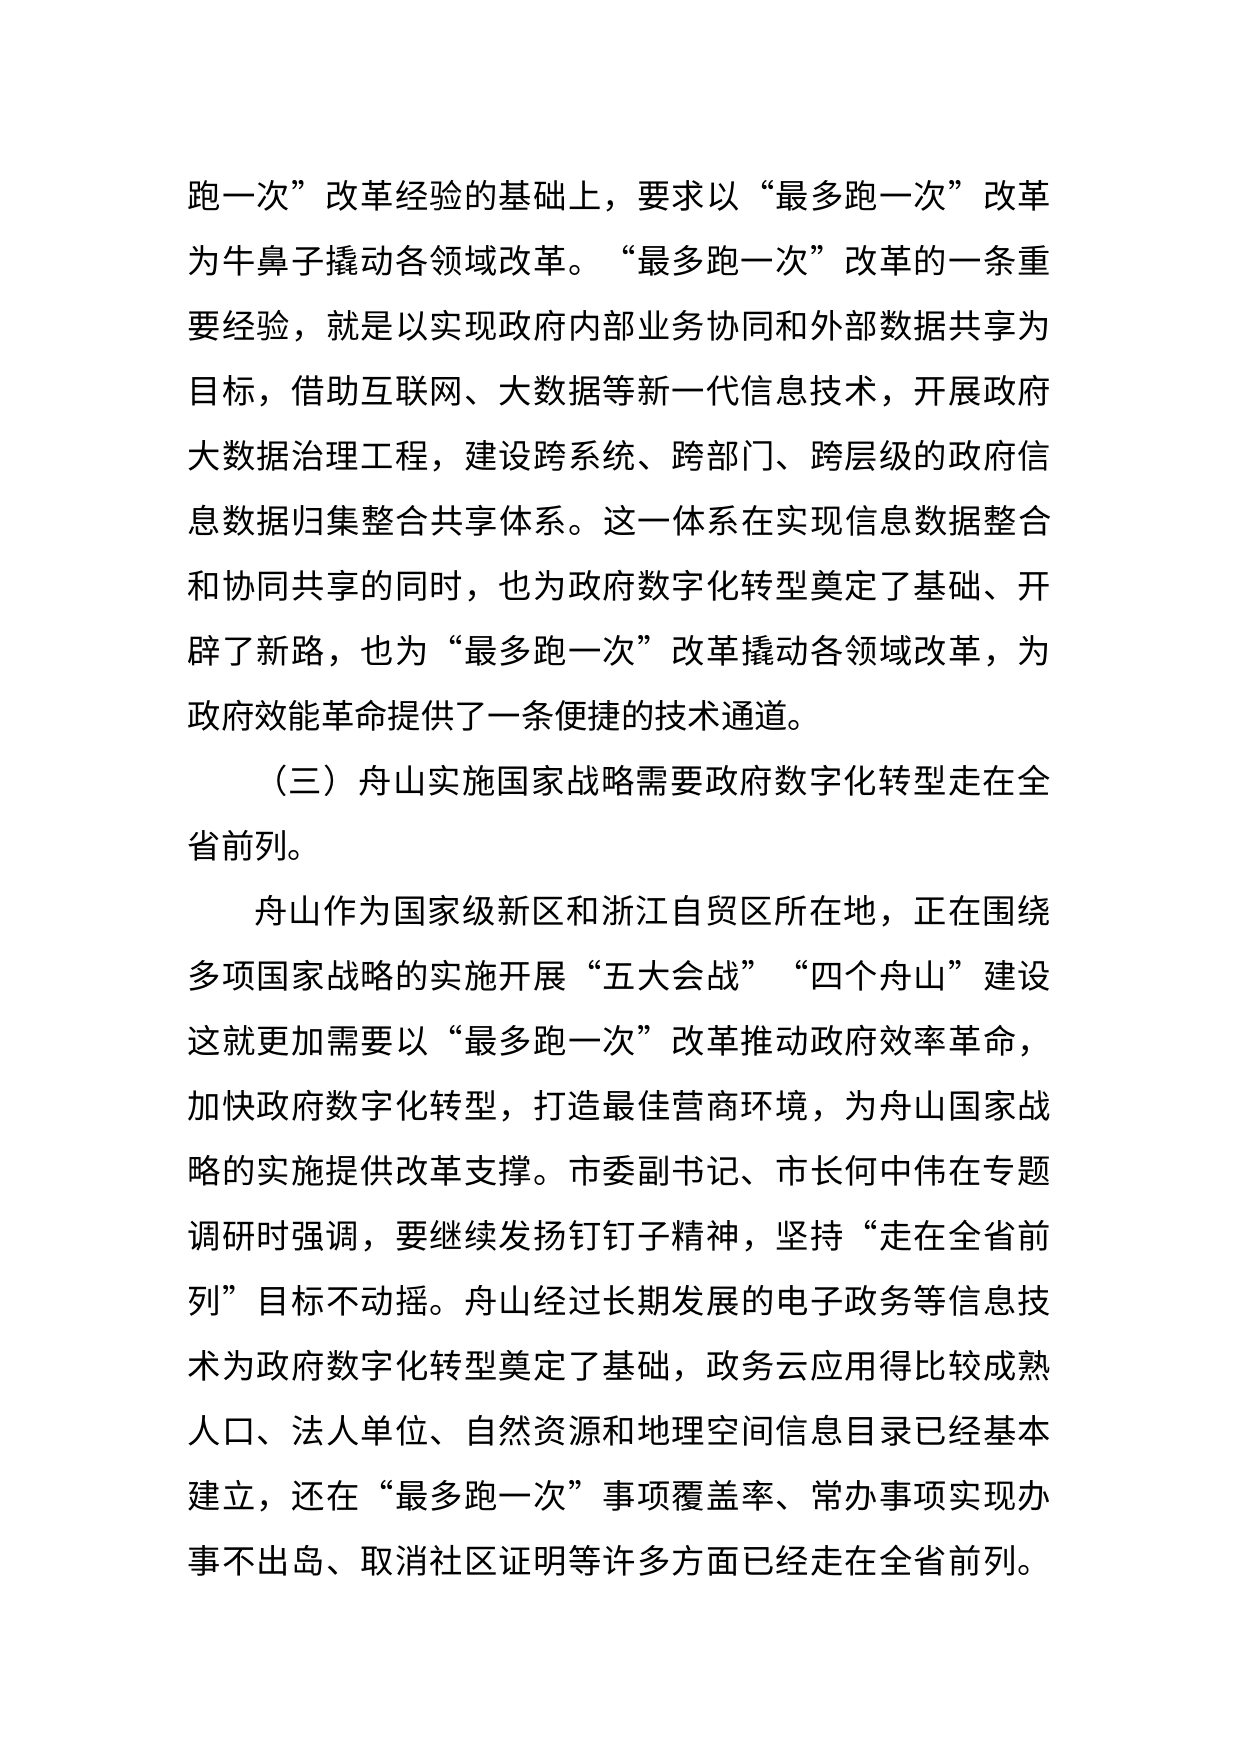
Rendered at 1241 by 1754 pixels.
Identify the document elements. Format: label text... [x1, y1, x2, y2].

text （三）舟山实施国家战略需要政府数字化转型走在全省前列。 [187, 747, 1053, 877]
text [187, 162, 1053, 747]
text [187, 877, 1053, 1592]
